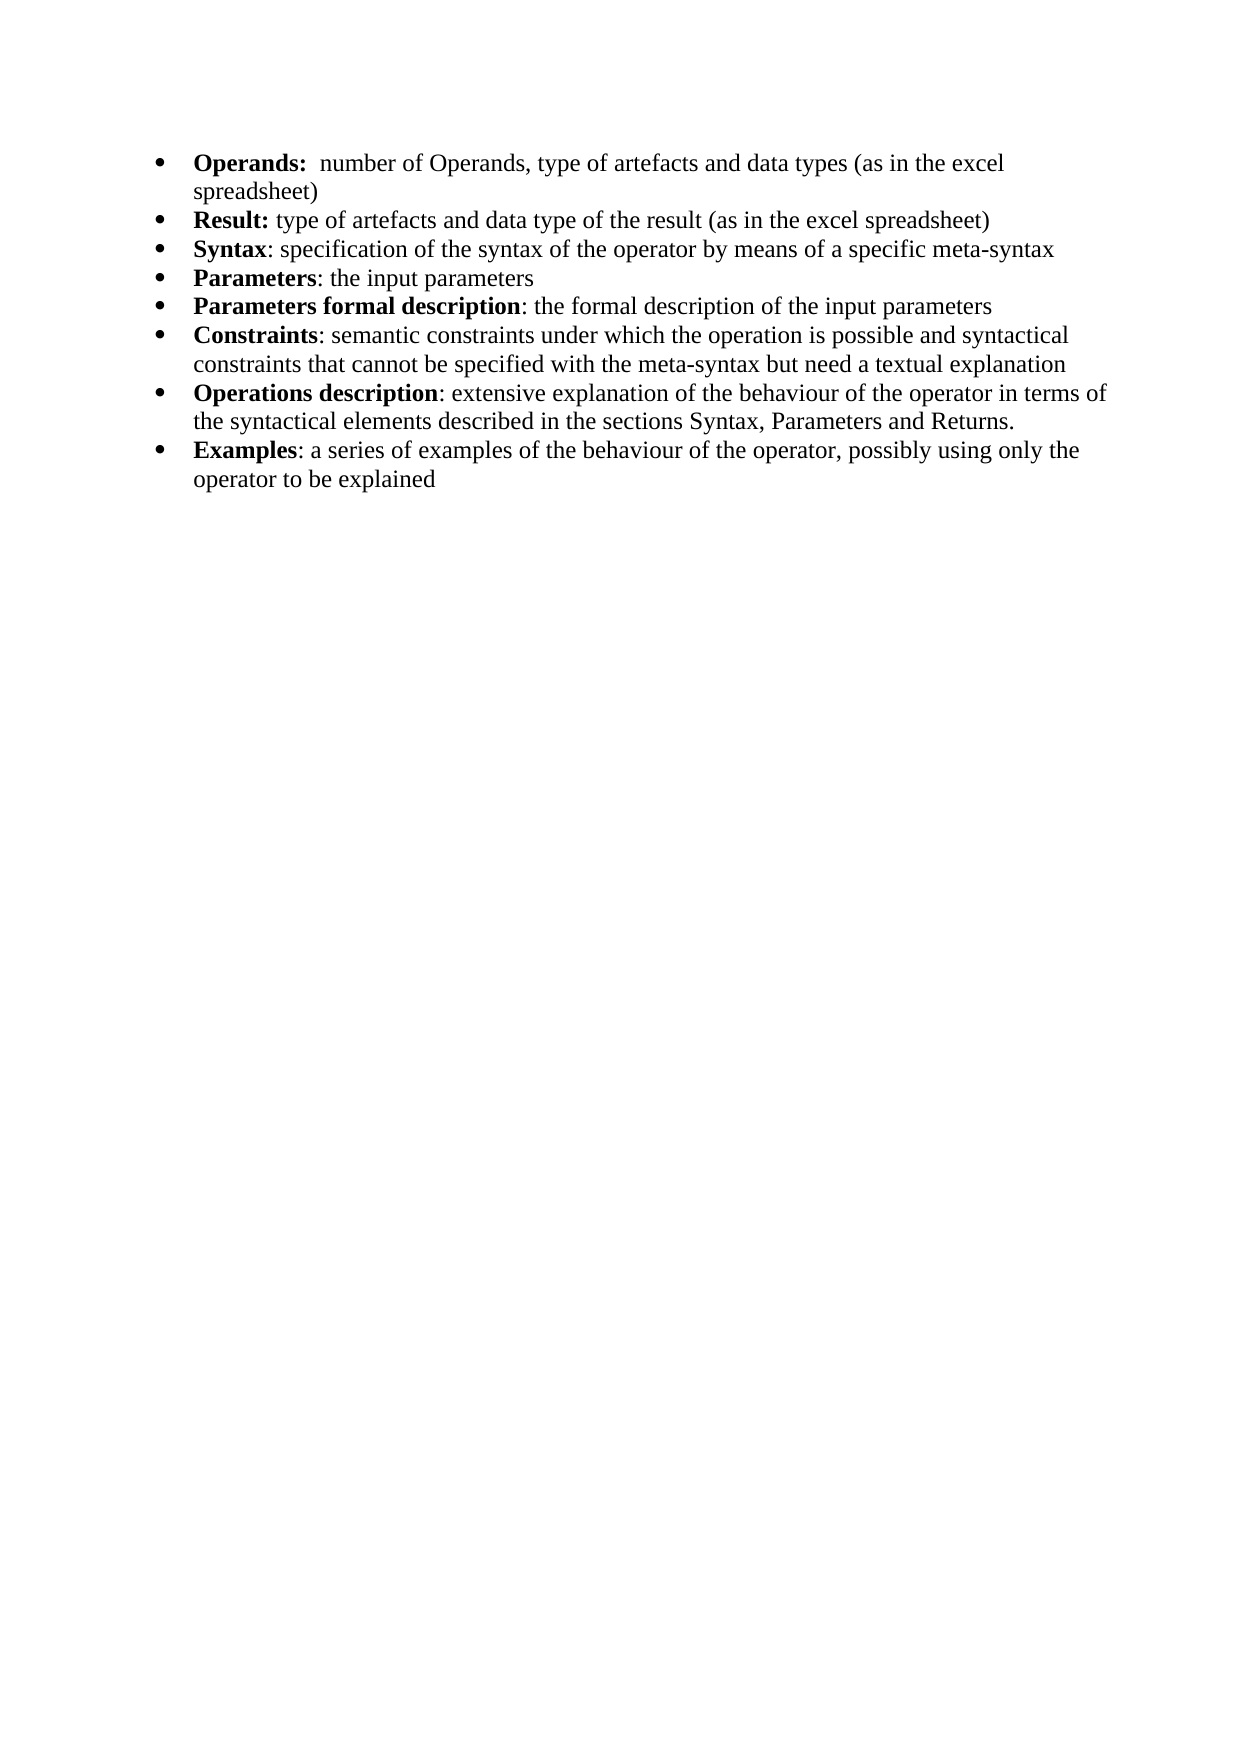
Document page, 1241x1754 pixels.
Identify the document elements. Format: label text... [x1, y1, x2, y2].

list Parameters: the input parameters [156, 263, 1122, 291]
list Operations description: extensive explanation of the behaviour of the operator in terms of the syntactical elements described in the sections Syntax, Parameters and Returns. [156, 378, 1122, 435]
list Result: type of artefacts and data type of the result (as in the excel spreadsheet) [156, 205, 1122, 234]
list Syntax: specification of the syntax of the operator by means of a specific meta-syntax [156, 234, 1122, 263]
list Parameters formal description: the formal description of the input parameters [156, 291, 1122, 320]
list Constraints: semantic constraints under which the operation is possible and syntactical constraints that cannot be specified with the meta-syntax but need a textual explanation [156, 320, 1122, 378]
list Operands: number of Operands, type of artefacts and data types (as in the excel spreadsheet) [156, 148, 1122, 205]
list Examples: a series of examples of the behaviour of the operator, possibly using only the operator to be explained [156, 435, 1122, 493]
